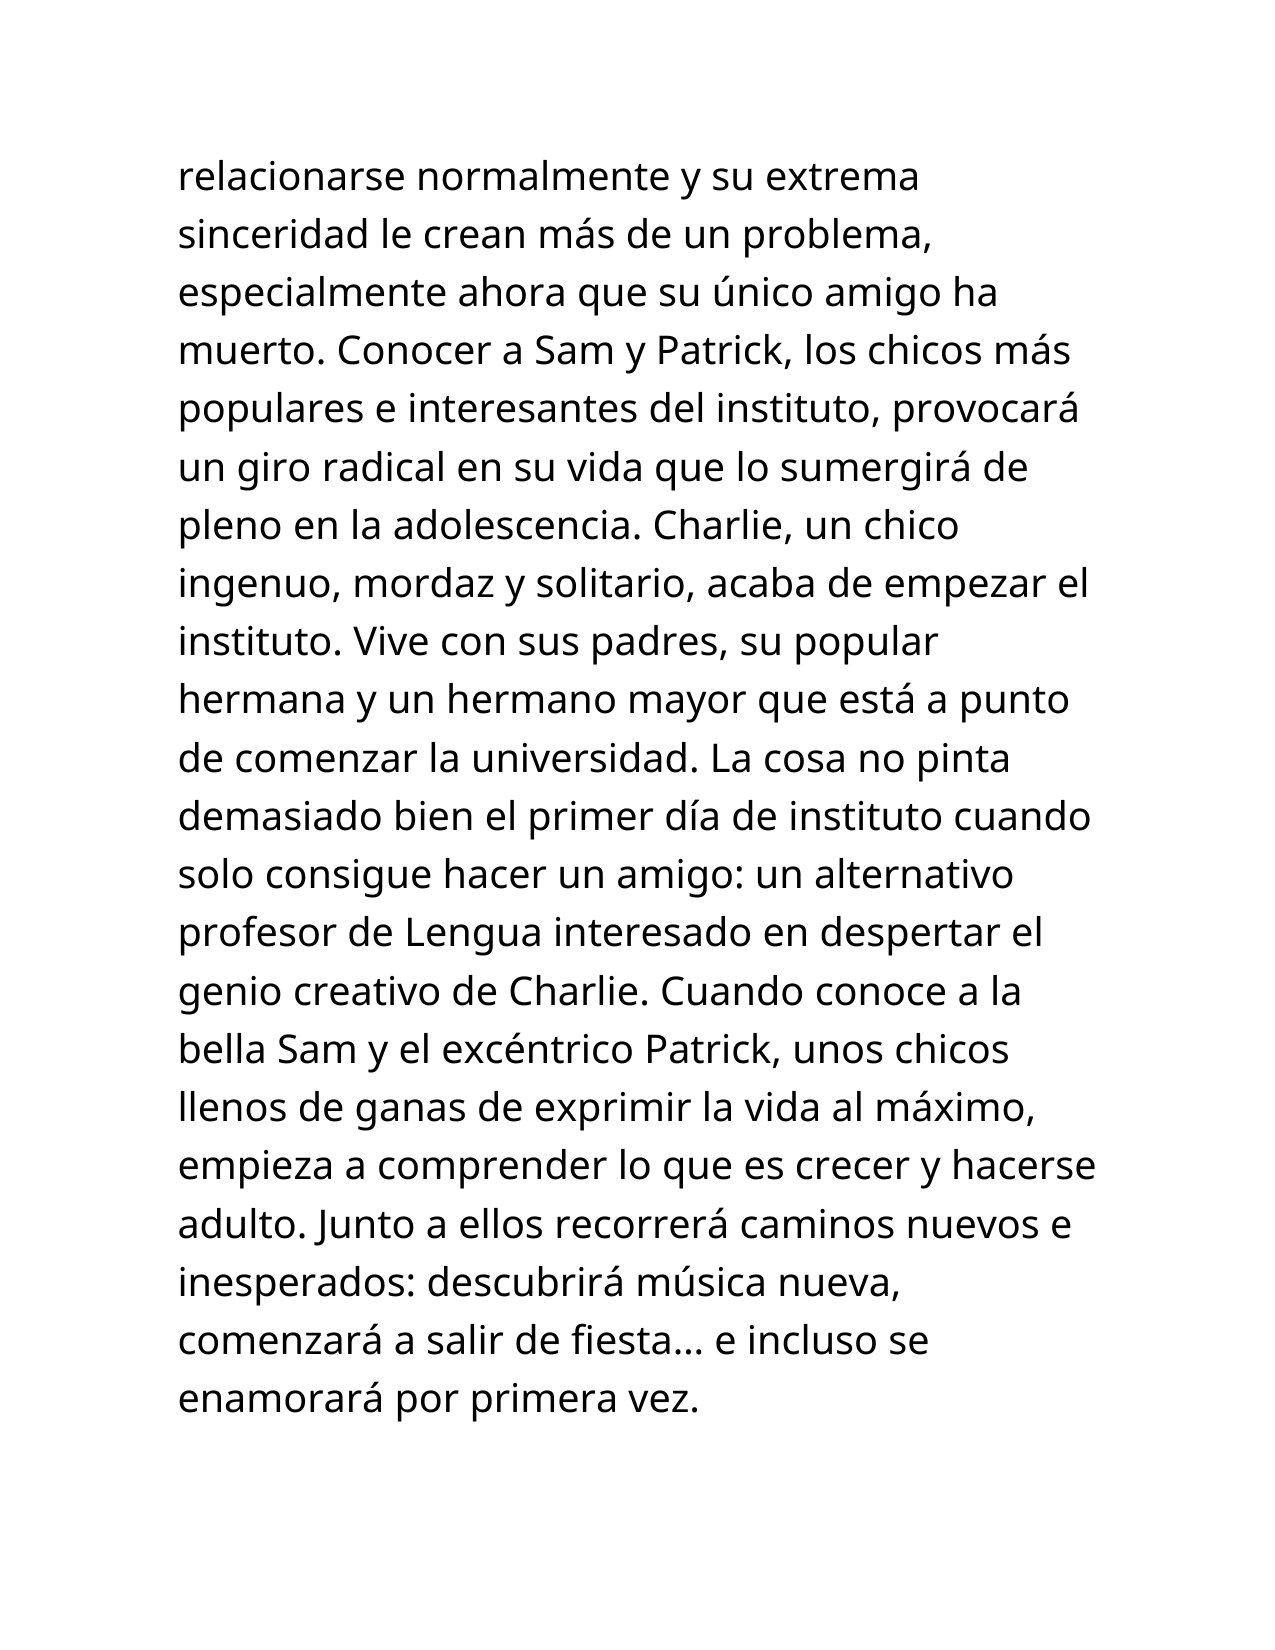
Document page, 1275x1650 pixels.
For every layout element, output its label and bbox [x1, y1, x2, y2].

text [177, 148, 1098, 1424]
